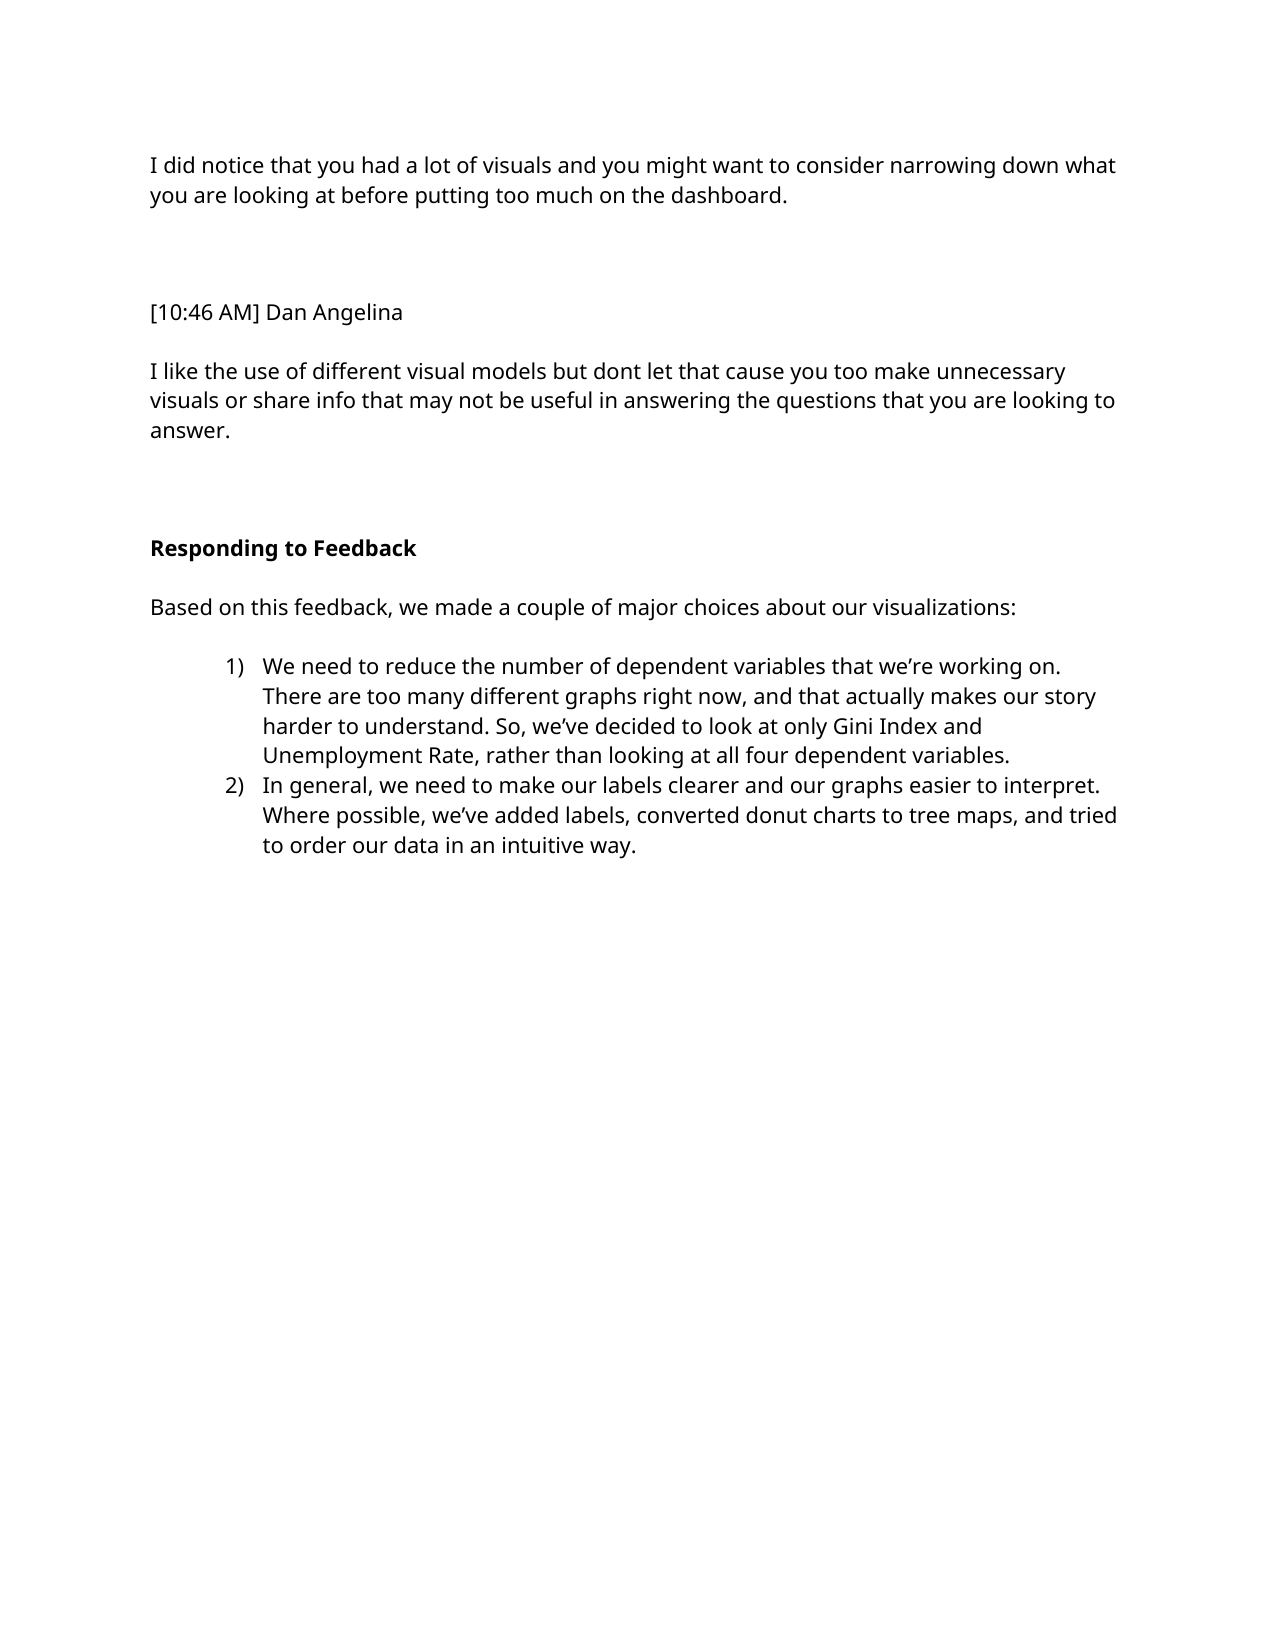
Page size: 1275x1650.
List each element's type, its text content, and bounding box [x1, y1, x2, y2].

text [10:46 AM] Dan Angelina [150, 297, 1125, 326]
list In general, we need to make our labels clearer and our graphs easier to interpret. Where possible, we’ve added labels, converted donut charts to tree maps, and tried to order our data in an intuitive way. [225, 799, 1125, 889]
list We need to reduce the number of dependent variables that we’re working on. There are too many different graphs right now, and that actually makes our story harder to understand. So, we’ve decided to look at only Gini Index and Unemployment Rate, rather than looking at all four dependent variables. [225, 651, 1125, 770]
text I did notice that you had a lot of visuals and you might want to consider narrowing down what you are looking at before putting too much on the dashboard. [150, 150, 1125, 209]
text Based on this feedback, we made a couple of major choices about our visualizations: [150, 592, 1125, 622]
text I like the use of different visual models but dont let that cause you too make unnecessary visuals or share info that may not be useful in answering the questions that you are looking to answer. [150, 356, 1125, 445]
text Responding to Feedback [150, 533, 1125, 563]
